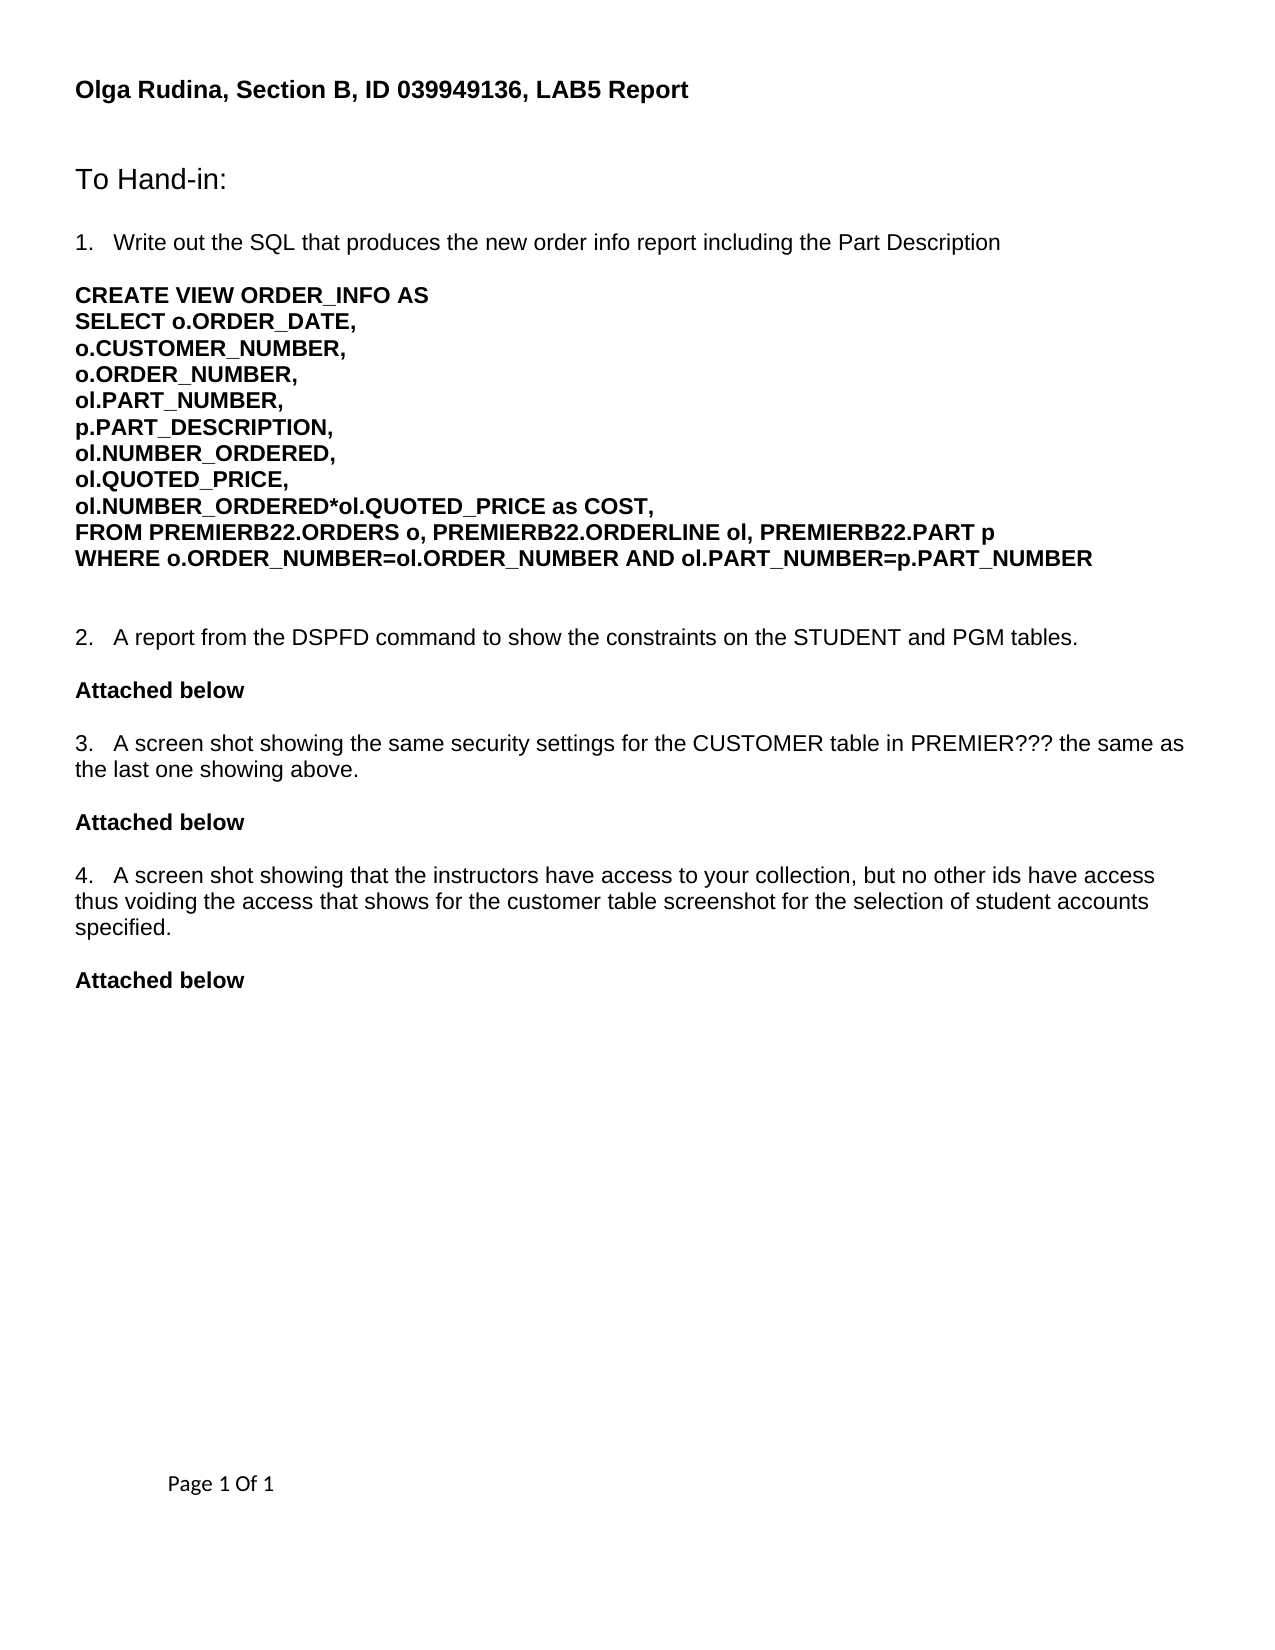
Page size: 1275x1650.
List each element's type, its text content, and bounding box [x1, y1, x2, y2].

text 4. A screen shot showing that the instructors have access to your collection, but no other ids have access thus voiding the access that shows for the customer table screenshot for the selection of student accounts specified. [75, 862, 1200, 941]
text o.ORDER_NUMBER, [75, 361, 1200, 387]
text ol.NUMBER_ORDERED, [75, 440, 1200, 466]
text CREATE VIEW ORDER_INFO AS [75, 282, 1200, 308]
text ol.PART_NUMBER, [75, 387, 1200, 413]
text 2. A report from the DSPFD command to show the constraints on the STUDENT and PGM tables. [75, 624, 1200, 651]
text ol.NUMBER_ORDERED*ol.QUOTED_PRICE as COST, [75, 493, 1200, 519]
text To Hand-in: [75, 162, 1200, 196]
text 3. A screen shot showing the same security settings for the CUSTOMER table in PREMIER??? the same as the last one showing above. [75, 730, 1200, 782]
text ol.QUOTED_PRICE, [75, 466, 1200, 493]
text Attached below [75, 677, 1200, 703]
text p.PART_DESCRIPTION, [75, 413, 1200, 440]
text Attached below [75, 809, 1200, 835]
text o.CUSTOMER_NUMBER, [75, 334, 1200, 361]
text SELECT o.ORDER_DATE, [75, 308, 1200, 334]
text 1. Write out the SQL that produces the new order info report including the Part Description [75, 229, 1200, 255]
text Attached below [75, 967, 1200, 993]
text WHERE o.ORDER_NUMBER=ol.ORDER_NUMBER AND ol.PART_NUMBER=p.PART_NUMBER [75, 545, 1200, 572]
text FROM PREMIERB22.ORDERS o, PREMIERB22.ORDERLINE ol, PREMIERB22.PART p [75, 519, 1200, 545]
